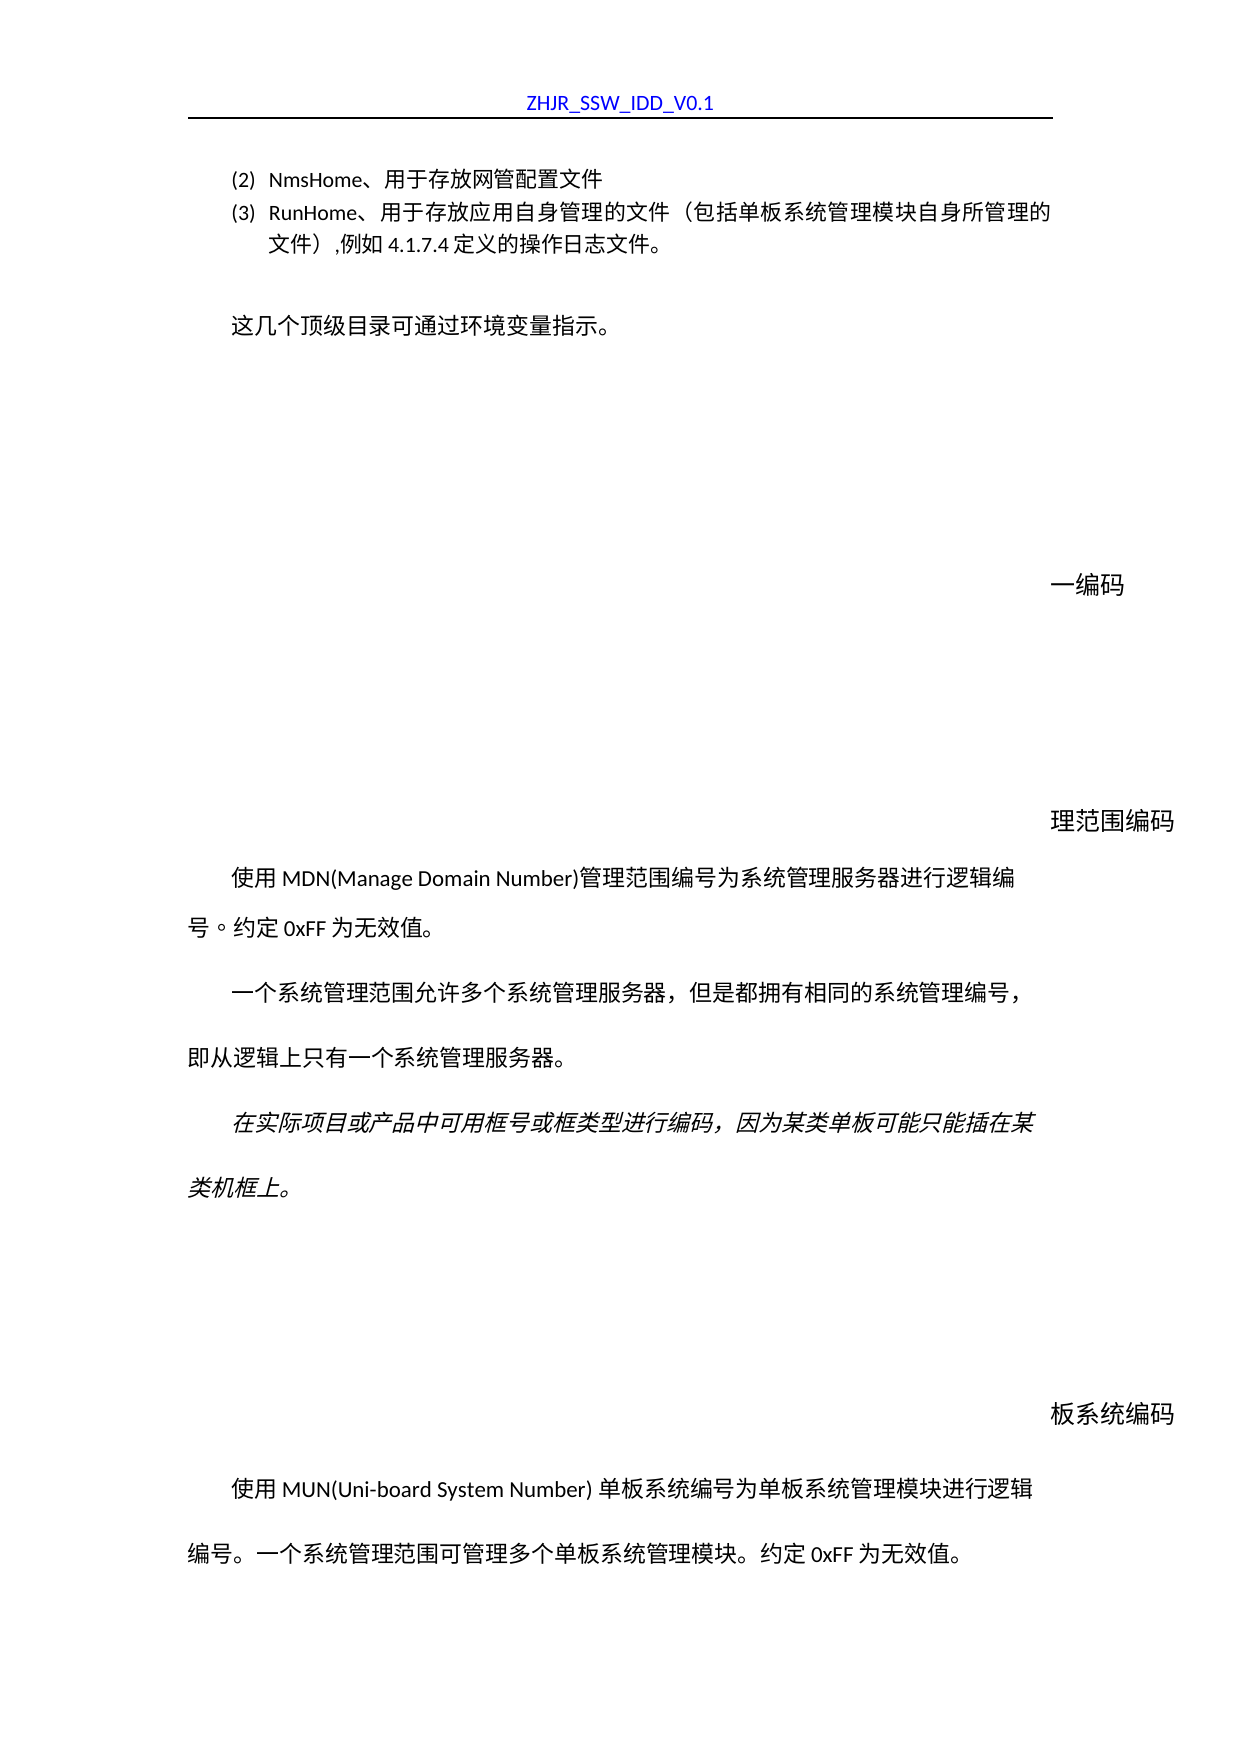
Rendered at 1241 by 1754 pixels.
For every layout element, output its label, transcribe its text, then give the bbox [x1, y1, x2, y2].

text 在实际项目或产品中可用框号或框类型进行编码，因为某类单板可能只能插在某类机框上。 [187, 1089, 1053, 1219]
subtitle 单板系统编码 [1050, 1219, 1240, 1446]
list NmsHome、用于存放网管配置文件 [231, 162, 1053, 194]
text 一个系统管理范围允许多个系统管理服务器，但是都拥有相同的系统管理编号，即从逻辑上只有一个系统管理服务器。 [187, 959, 1053, 1089]
list RunHome、用于存放应用自身管理的文件（包括单板系统管理模块自身所管理的文件）,例如4.1.7.4定义的操作日志文件。 [231, 194, 1053, 259]
text 这几个顶级目录可通过环境变量指示。 [187, 292, 1053, 357]
text 使用MDN(Manage Domain Number)管理范围编号为系统管理服务器进行逻辑编号。约定0xFF为无效值。 [187, 861, 1053, 959]
text 使用MUN(Uni-board System Number) 单板系统编号为单板系统管理模块进行逻辑编号。一个系统管理范围可管理多个单板系统管理模块。约定0xFF为无效值。 [187, 1455, 1053, 1585]
subtitle 统一编码 [1050, 389, 1240, 617]
subtitle 管理范围编码 [1050, 625, 1240, 853]
